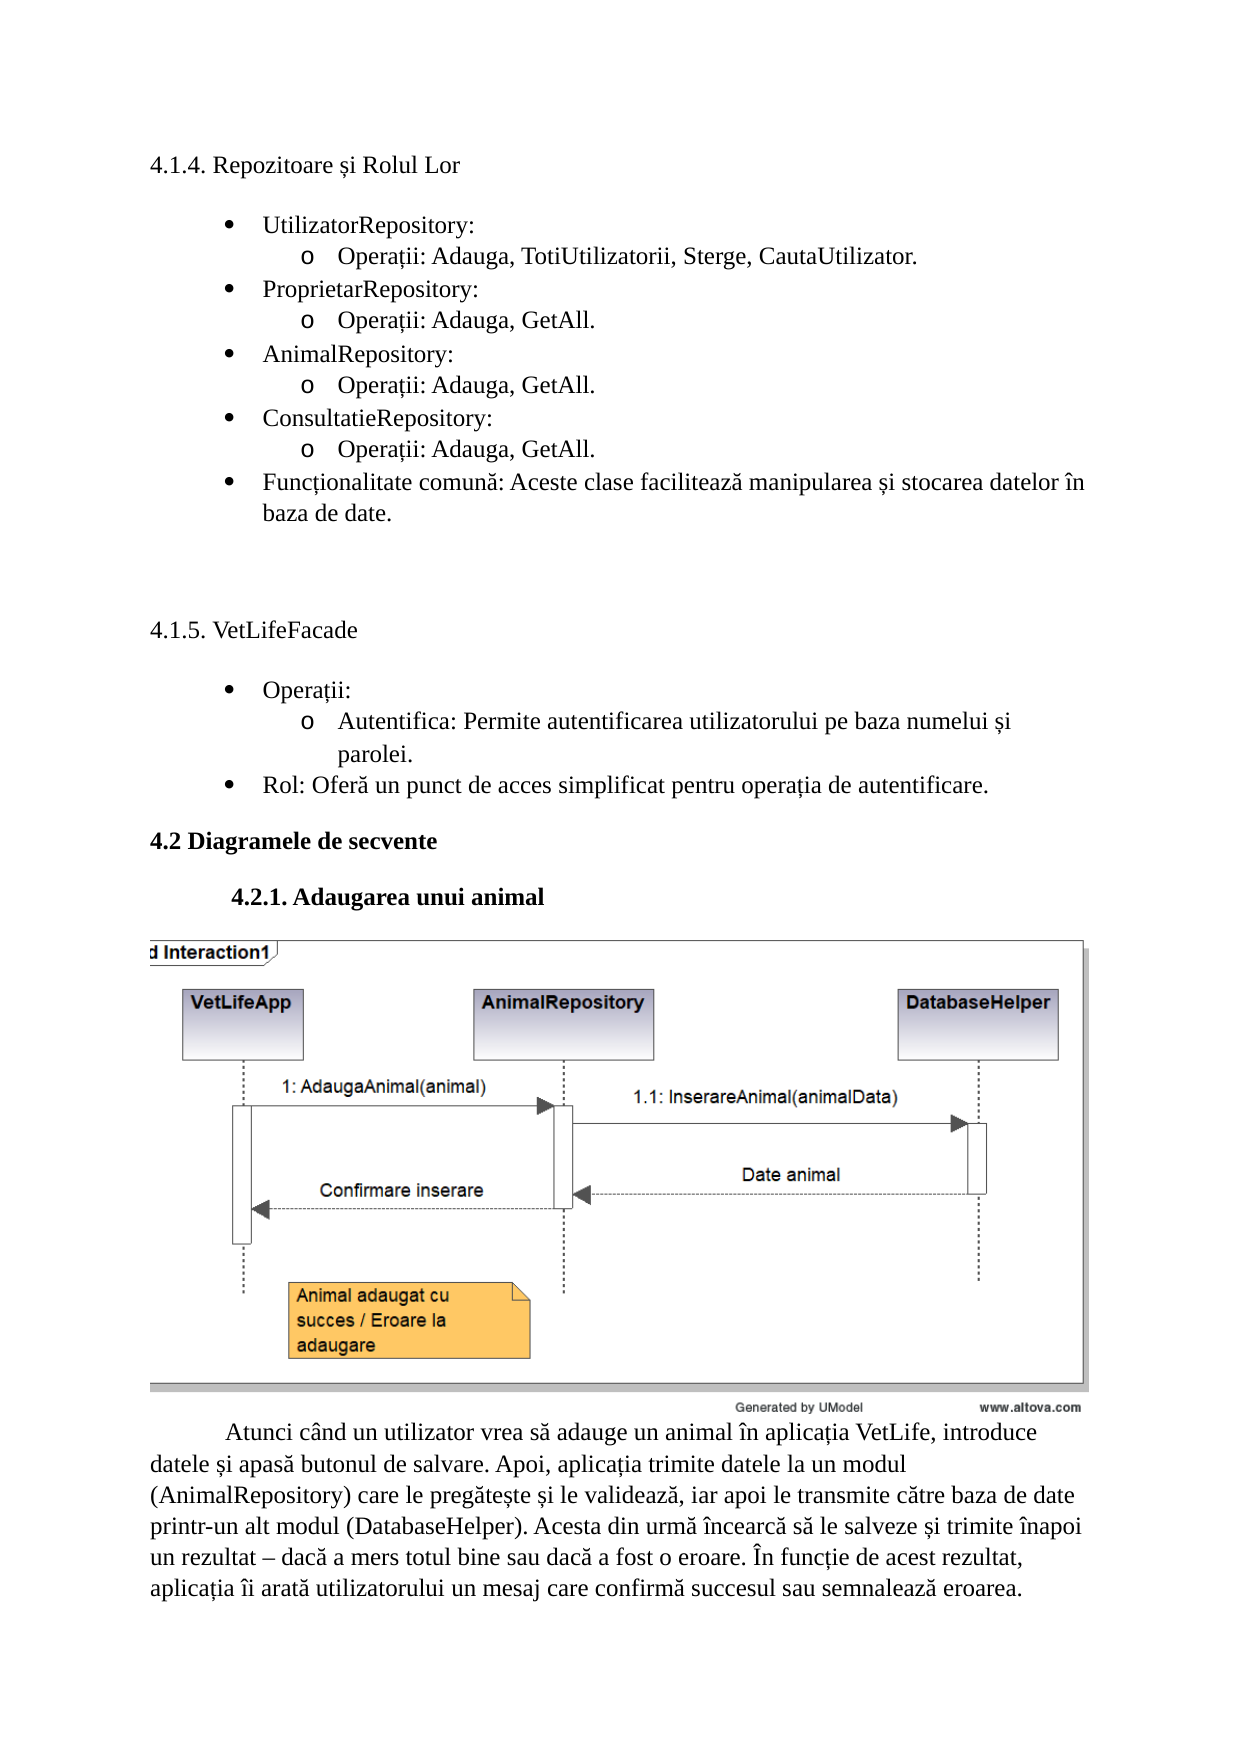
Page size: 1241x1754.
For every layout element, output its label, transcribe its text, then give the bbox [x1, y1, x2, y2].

list Operații: [225, 675, 1090, 704]
list ProprietarRepository: [225, 274, 1090, 303]
list UtilizatorRepository: [225, 210, 1090, 239]
list Rol: Oferă un punct de acces simplificat pentru operația de autentificare. [225, 770, 1090, 799]
list Operații: Adauga, GetAll. [300, 370, 1090, 401]
subtitle 4.1.5. VetLifeFacade [150, 615, 1090, 643]
list Operații: Adauga, GetAll. [300, 434, 1090, 465]
text 4.2.1. Adaugarea unui animal [150, 882, 1090, 911]
list ConsultatieRepository: [225, 403, 1090, 432]
picture [150, 938, 1089, 1415]
list Funcționalitate comună: Aceste clase facilitează manipularea și stocarea datelor în baza de date. [225, 467, 1090, 527]
text 4.2 Diagramele de secvente [150, 826, 1090, 855]
list Operații: Adauga, GetAll. [300, 306, 1090, 336]
list Autentifica: Permite autentificarea utilizatorului pe baza numelui și parolei. [300, 706, 1090, 768]
list AnimalRepository: [225, 339, 1090, 368]
list Operații: Adauga, TotiUtilizatorii, Sterge, CautaUtilizator. [300, 241, 1090, 272]
subtitle 4.1.4. Repozitoare și Rolul Lor [150, 150, 1090, 179]
